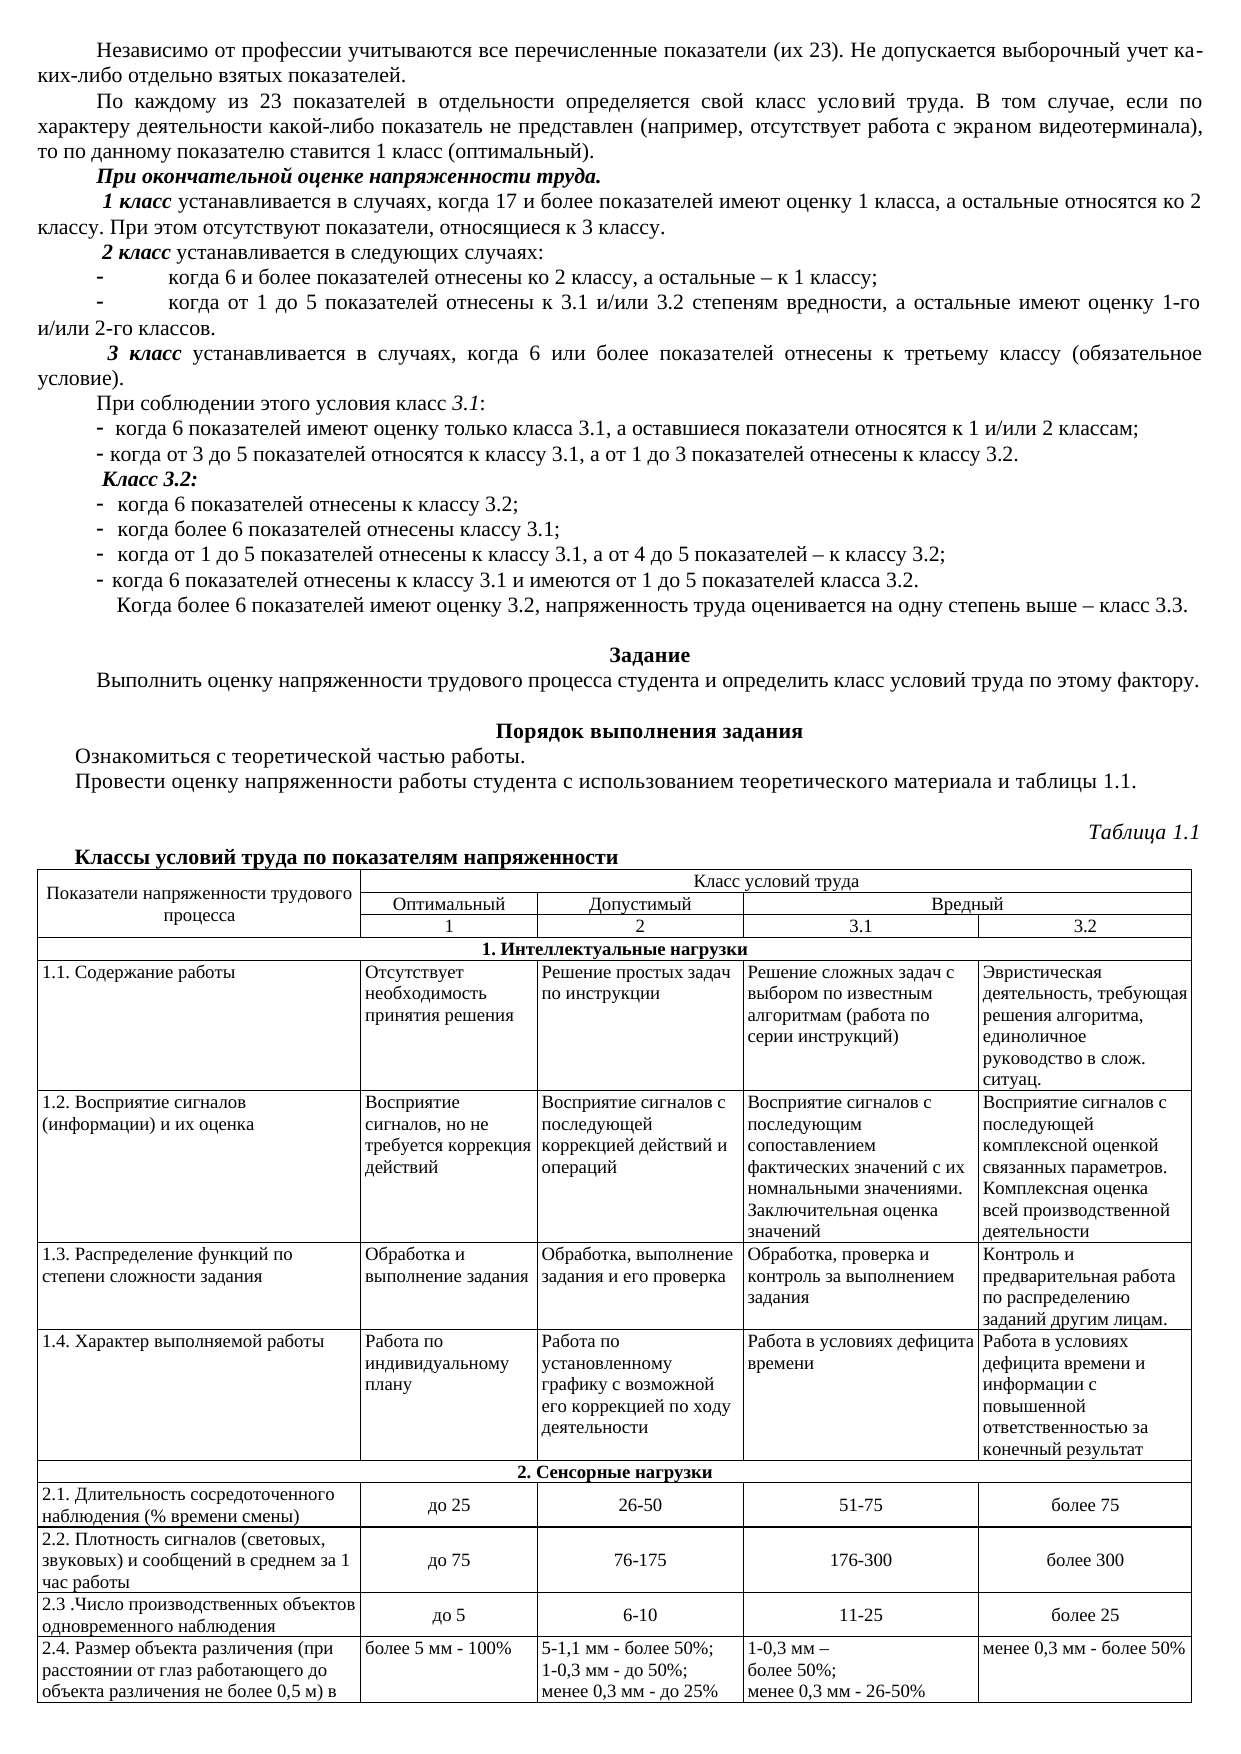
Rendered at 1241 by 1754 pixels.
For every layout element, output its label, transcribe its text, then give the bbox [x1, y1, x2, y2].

table_cell 6-10 [538, 1593, 743, 1636]
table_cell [38, 1637, 360, 1702]
table_cell до 75 [361, 1528, 537, 1592]
table_cell 76-175 [538, 1528, 743, 1592]
text 1 класс устанавливается в случаях, когда 17 и более показателей имеют оценку 1 класса, а остальные относятся ко 2 классу. При этом отсутствуют показатели, относящиеся к 3 классу. [37, 188, 1203, 239]
table_cell 2.2. Плотность сигналов (световых, звуковых) и сообщений в среднем за 1 час работы [38, 1528, 360, 1592]
table_cell Оптимальный [361, 893, 537, 914]
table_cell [979, 1637, 1191, 1702]
table_cell Решение простых задач по инструкции [538, 961, 743, 1090]
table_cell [744, 1637, 978, 1702]
text Классы условий труда по показателям напряженности [37, 844, 1203, 869]
table_cell 11-25 [744, 1593, 978, 1636]
table_cell 2.1. Длительность сосредоточенного наблюдения (% времени смены) [38, 1483, 360, 1526]
text Выполнить оценку напряженности трудового процесса студента и определить класс условий труда по этому фактору. [37, 667, 1203, 693]
table_cell 1.2. Восприятие сигналов (информации) и их оценка [38, 1091, 360, 1242]
list когда 6 показателей имеют оценку только класса 3.1, а оставшиеся показатели относятся к 1 и/или 2 классам; [37, 415, 1203, 441]
table_cell Восприятие сигналов с последующей коррекцией действий и операций [538, 1091, 743, 1242]
table_cell Отсутствует необходимость принятия решения [361, 961, 537, 1090]
table_cell Обработка, проверка и контроль за выполнением задания [744, 1243, 978, 1329]
table_cell более 75 [979, 1483, 1191, 1526]
table_cell Работа по индивидуальному плану [361, 1330, 537, 1459]
text Порядок выполнения задания [37, 718, 1203, 743]
table_header Показатели напряженности трудового процесса [38, 870, 360, 937]
text Когда более 6 показателей имеют оценку 3.2, напряженность труда оценивается на одну степень выше – класс 3.3. [37, 592, 1203, 617]
table_cell 2.3 .Число производственных объектов одновременного наблюдения [38, 1593, 360, 1636]
table_cell 176-300 [744, 1528, 978, 1592]
text 3 класс устанавливается в случаях, когда 6 или более показателей отнесены к третьему классу (обязательное условие). [37, 340, 1203, 390]
table_cell Допустимый [538, 893, 743, 914]
table_cell 1.3. Распределение функций по степени сложности задания [38, 1243, 360, 1329]
table_cell Работа в условиях дефицита времени [744, 1330, 978, 1459]
table_cell 1. Интеллектуальные нагрузки [38, 938, 1191, 959]
table_cell Эвристическая деятельность, требующая решения алгоритма, единоличное руководство в cлож. ситуац. [979, 961, 1191, 1090]
table_cell более 5 мм - 100% [361, 1637, 537, 1702]
table_cell Работа по установленному графику с возможной его коррекцией по ходу деятельности [538, 1330, 743, 1459]
table_cell Восприятие сигналов с последующей комплексной оценкой связанных параметров. Комплексная оценка всей производственной деятельности [979, 1091, 1191, 1242]
text Задание [37, 642, 1203, 667]
table_cell Обработка, выполнение задания и его проверка [538, 1243, 743, 1329]
list когда 6 показателей отнесены к классу 3.1 и имеются от 1 до 5 показателей класса 3.2. [37, 567, 1203, 592]
text Класс 3.2: [37, 466, 1203, 491]
list когда 6 и более показателей отнесены ко 2 классу, а остальные – к 1 классу; [37, 264, 1203, 289]
table_cell Восприятие сигналов, но не требуется коррекция действий [361, 1091, 537, 1242]
list Ознакомиться с теоретической частью работы. [37, 743, 1203, 768]
table_cell до 5 [361, 1593, 537, 1636]
list когда от 3 до 5 показателей относятся к классу 3.1, а от 1 до 3 показателей отнесены к классу 3.2. [37, 441, 1203, 466]
table_cell Контроль и предварительная работа по распределению заданий другим лицам. [979, 1243, 1191, 1329]
table_cell 2. Сенсорные нагрузки [38, 1461, 1191, 1482]
list Независимо от профессии учитываются все перечисленные показатели (их 23). Не допускается выборочный учет каких-либо отдельно взятых показателей. [37, 37, 1203, 88]
list когда 6 показателей отнесены к классу 3.2; [37, 491, 1203, 516]
list При окончательной оценке напряженности труда. [37, 163, 1203, 188]
list По каждому из 23 показателей в отдельности определяется свой класс условий труда. В том случае, если по характеру деятельности какой-либо показатель не представлен (например, отсутствует работа с экраном видеотерминала), то по данному показателю ставится 1 класс (оптимальный). [37, 88, 1203, 163]
text 2 класс устанавливается в следующих случаях: [37, 239, 1203, 264]
list когда более 6 показателей отнесены классу 3.1; [37, 516, 1203, 541]
table_cell более 300 [979, 1528, 1191, 1592]
table_cell 26-50 [538, 1483, 743, 1526]
table_cell 1.1. Содержание работы [38, 961, 360, 1090]
table_cell Обработка и выполнение задания [361, 1243, 537, 1329]
table_cell 1 [361, 915, 537, 937]
text Таблица 1.1 [112, 819, 1201, 844]
table_cell 3.2 [979, 915, 1191, 937]
table_cell 51-75 [744, 1483, 978, 1526]
table_cell до 25 [361, 1483, 537, 1526]
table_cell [538, 1637, 743, 1702]
table_cell Вредный [744, 893, 1191, 914]
list когда от 1 до 5 показателей отнесены к классу 3.1, а от 4 до 5 показателей – к классу 3.2; [37, 541, 1203, 567]
table_cell 2 [538, 915, 743, 937]
table_cell 3.1 [744, 915, 978, 937]
table_cell более 25 [979, 1593, 1191, 1636]
list когда от 1 до 5 показателей отнесены к 3.1 и/или 3.2 степеням вредности, а остальные имеют оценку 1-го и/или 2-го классов. [37, 289, 1203, 340]
text При соблюдении этого условия класс 3.1: [37, 390, 1203, 415]
table_cell Восприятие сигналов с последующим сопоставлением фактических значений с их номнальными значениями. Заключительная оценка значений [744, 1091, 978, 1242]
table_cell Работа в условиях дефицита времени и информации с повышенной ответственностью за конечный результат [979, 1330, 1191, 1459]
table_cell 1.4. Характер выполняемой работы [38, 1330, 360, 1459]
table_cell Решение сложных задач с выбором по известным алгоритмам (работа по серии инструкций) [744, 961, 978, 1090]
list Провести оценку напряженности работы студента с использованием теоретического материала и таблицы 1.1. [37, 768, 1203, 793]
table_header Класс условий труда [361, 870, 1191, 892]
